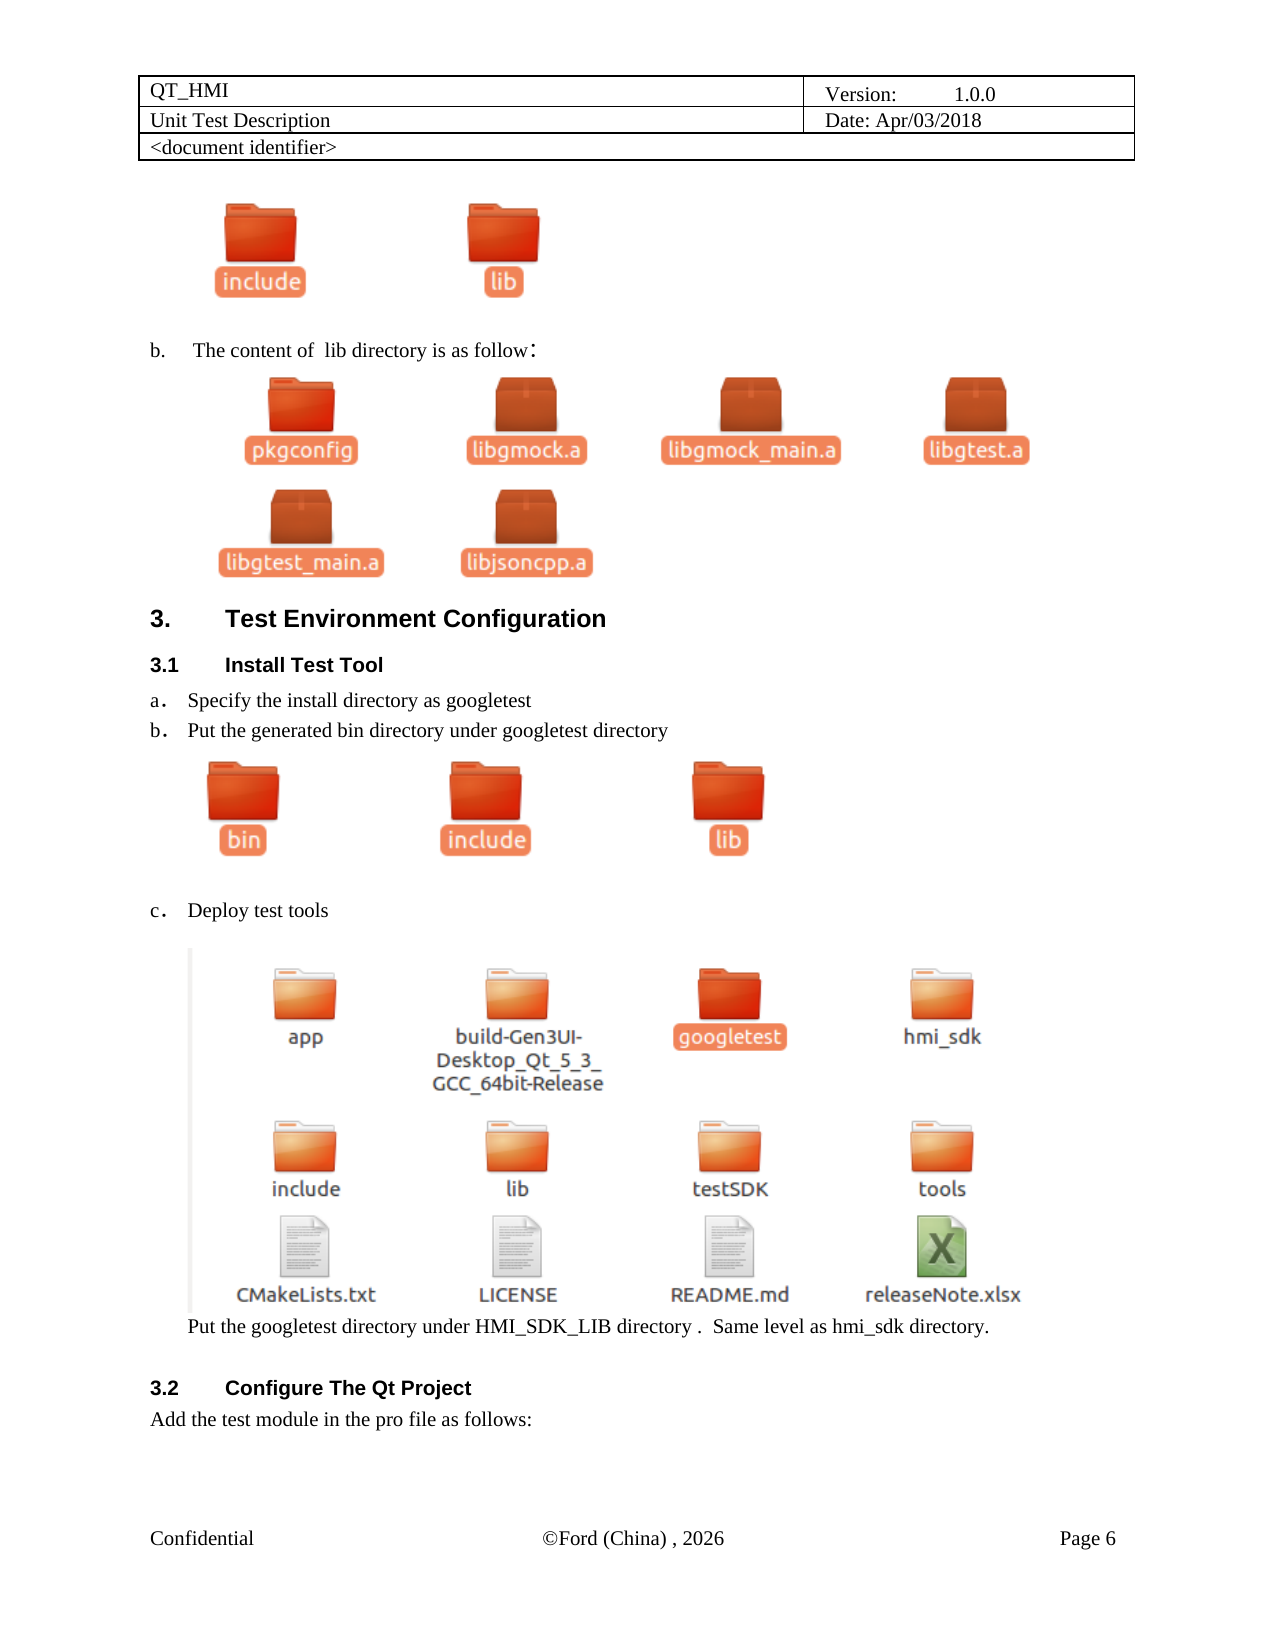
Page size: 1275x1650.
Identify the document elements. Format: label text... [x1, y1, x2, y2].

list Specify the install directory as googletest [150, 683, 1125, 713]
subtitle Configure The Qt Project [150, 1375, 1125, 1400]
list Put the generated bin directory under googletest directory [150, 713, 1125, 743]
list Put the googletest directory under HMI_SDK_LIB directory . Same level as hmi_sdk directory. [187, 1313, 1125, 1338]
picture [187, 743, 791, 894]
list Deploy test tools [150, 893, 1125, 924]
picture [187, 185, 559, 334]
picture [187, 948, 1053, 1313]
list The content of lib directory is as follow： [150, 334, 1125, 364]
picture [187, 363, 1053, 592]
subtitle Test Environment Configuration [150, 604, 1125, 633]
subtitle Install Test Tool [150, 652, 1125, 677]
text Add the test module in the pro file as follows: [150, 1406, 1125, 1431]
